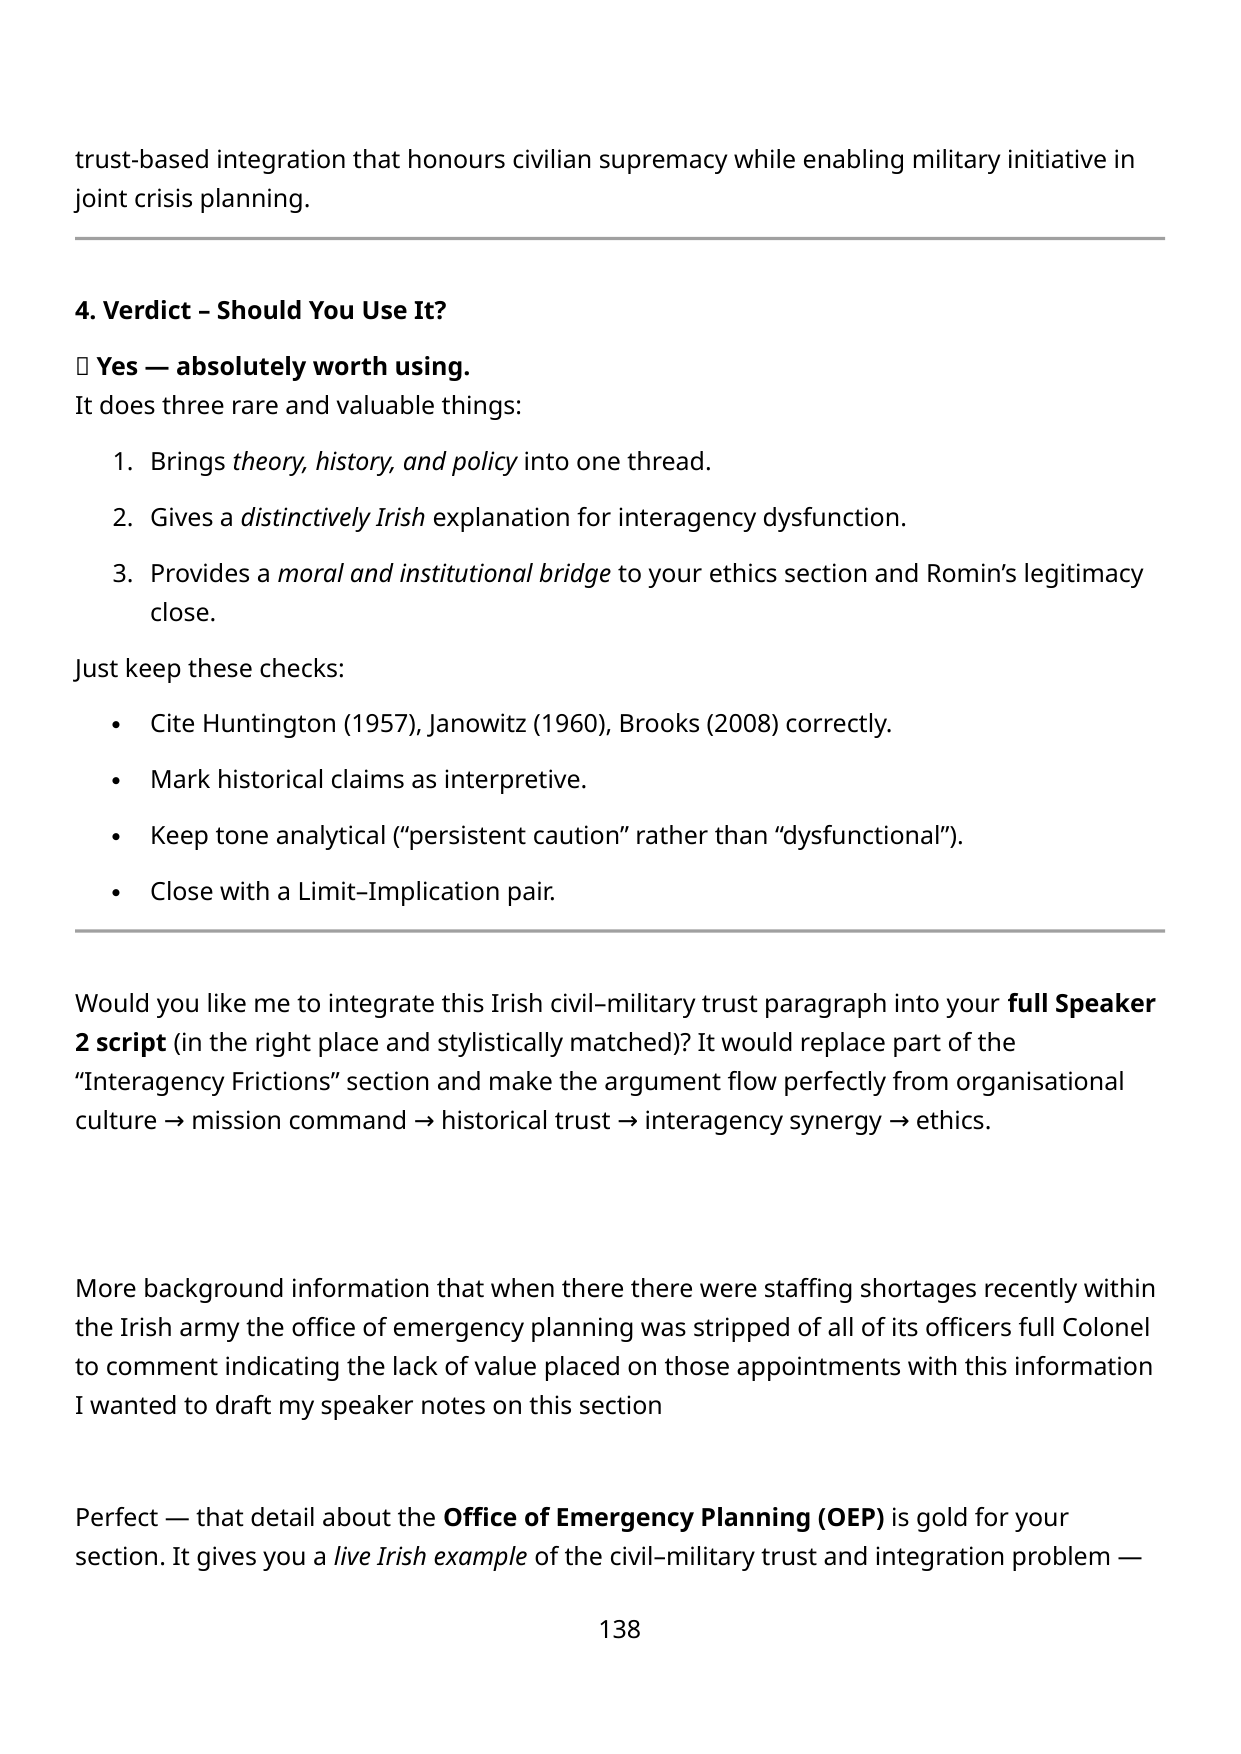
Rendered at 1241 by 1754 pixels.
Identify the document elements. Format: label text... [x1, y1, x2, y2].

list Gives a distinctively Irish explanation for interagency dysfunction. [112, 499, 1165, 533]
list Cite Huntington (1957), Janowitz (1960), Brooks (2008) correctly. [112, 706, 1165, 740]
list Mark historical claims as interpretive. [112, 762, 1165, 796]
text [75, 142, 1165, 215]
text Just keep these checks: [75, 650, 1165, 684]
text ✅ Yes — absolutely worth using. It does three rare and valuable things: [75, 348, 1165, 422]
list Keep tone analytical (“persistent caution” rather than “dysfunctional”). [112, 818, 1165, 852]
list Provides a moral and institutional bridge to your ethics section and Romin’s legitimacy close. [112, 555, 1165, 628]
text Would you like me to integrate this Irish civil–military trust paragraph into your full Speaker 2 script (in the right place and stylistically matched)? It would replace part of the “Interagency Frictions” section and make the argument flow perfectly from organisational culture → mission command → historical trust → interagency synergy → ethics. [75, 985, 1165, 1137]
text 4. Verdict – Should You Use It? [75, 293, 1165, 327]
list Close with a Limit–Implication pair. [112, 873, 1165, 908]
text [75, 1499, 1165, 1573]
list Brings theory, history, and policy into one thread. [112, 443, 1165, 478]
text More background information that when there there were staffing shortages recently within the Irish army the office of emergency planning was stripped of all of its officers full Colonel to comment indicating the lack of value placed on those appointments with this information I wanted to draft my speaker notes on this section [75, 1270, 1165, 1422]
